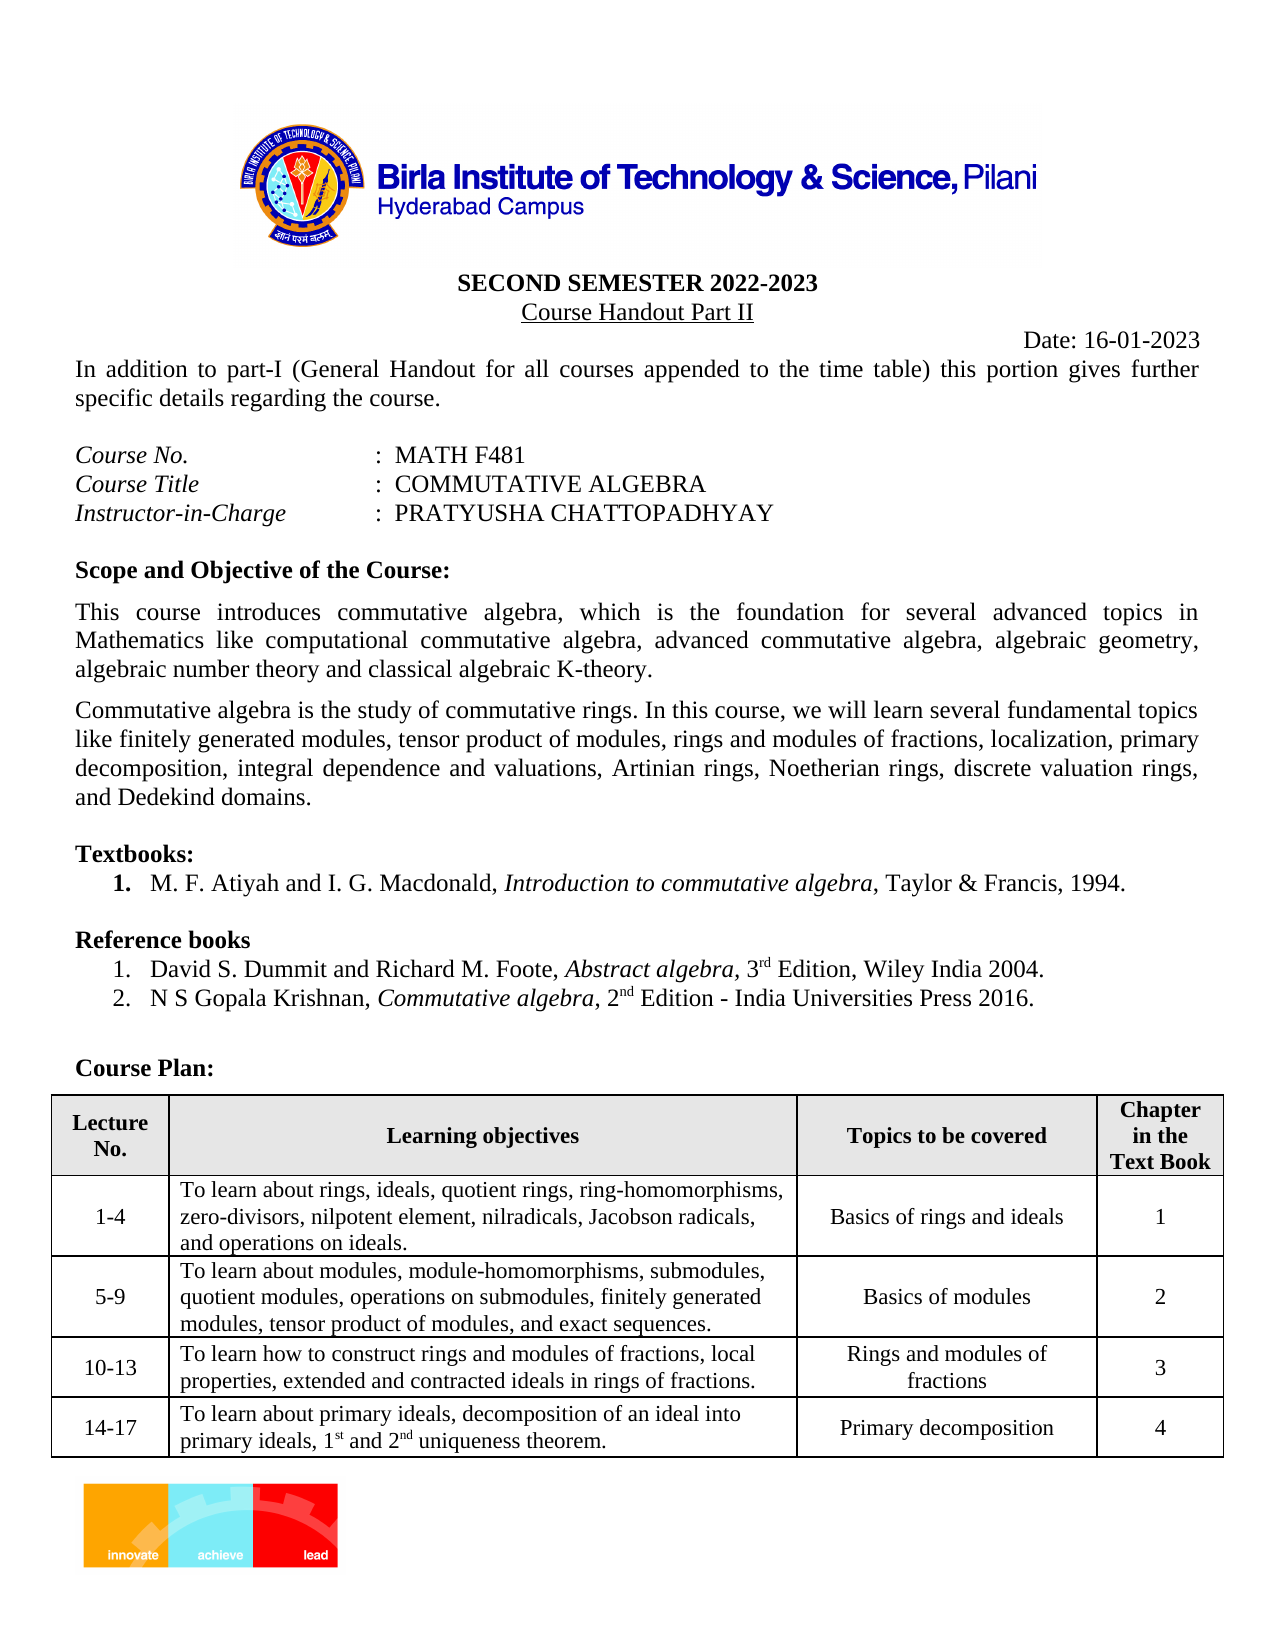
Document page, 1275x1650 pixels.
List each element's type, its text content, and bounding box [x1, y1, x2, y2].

table_cell To learn how to construct rings and modules of fractions, local properties, extended and contracted ideals in rings of fractions. [170, 1338, 796, 1396]
picture [233, 103, 1042, 268]
text Commutative algebra is the study of commutative rings. In this course, we will learn several fundamental topics like finitely generated modules, tensor product of modules, rings and modules of fractions, localization, primary decomposition, integral dependence and valuations, Artinian rings, Noetherian rings, discrete valuation rings, and Dedekind domains. [75, 695, 1200, 810]
list M. F. Atiyah and I. G. Macdonald, Introduction to commutative algebra, Taylor & Francis, 1994. [112, 868, 1200, 897]
table_header Chapter in the Text Book [1098, 1096, 1223, 1175]
table_cell Basics of modules [798, 1257, 1096, 1336]
table_cell 2 [1098, 1257, 1223, 1336]
text In addition to part-I (General Handout for all courses appended to the time table) this portion gives further specific details regarding the course. [75, 354, 1200, 412]
text SECOND SEMESTER 2022-2023 [75, 268, 1200, 297]
table_cell Basics of rings and ideals [798, 1176, 1096, 1255]
text Course Plan: [75, 1053, 1200, 1082]
table_header Learning objectives [170, 1096, 796, 1175]
table_cell 1-4 [52, 1176, 168, 1255]
text Textbooks: [75, 839, 1200, 868]
table_cell Rings and modules of fractions [798, 1338, 1096, 1396]
table_cell 1 [1098, 1176, 1223, 1255]
table_cell To learn about rings, ideals, quotient rings, ring-homomorphisms, zero-divisors, nilpotent element, nilradicals, Jacobson radicals, and operations on ideals. [170, 1176, 796, 1255]
table_header Topics to be covered [798, 1096, 1096, 1175]
table_cell Primary decomposition [798, 1398, 1096, 1456]
picture [75, 1476, 346, 1575]
text Scope and Objective of the Course: [75, 555, 1200, 584]
table_header Lecture No. [52, 1096, 168, 1175]
text Date: 16-01-2023 [75, 325, 1200, 354]
list David S. Dummit and Richard M. Foote, Abstract algebra, 3rd Edition, Wiley India 2004. [112, 954, 1200, 983]
list N S Gopala Krishnan, Commutative algebra, 2nd Edition - India Universities Press 2016. [112, 983, 1200, 1012]
text This course introduces commutative algebra, which is the foundation for several advanced topics in Mathematics like computational commutative algebra, advanced commutative algebra, algebraic geometry, algebraic number theory and classical algebraic K-theory. [75, 597, 1200, 683]
text Reference books [75, 925, 1200, 954]
table_cell To learn about primary ideals, decomposition of an ideal into primary ideals, 1st and 2nd uniqueness theorem. [170, 1398, 796, 1456]
subtitle Course Handout Part II [75, 297, 1200, 325]
table_cell 14-17 [52, 1398, 168, 1456]
subtitle Instructor-in-Charge : PRATYUSHA CHATTOPADHYAY [75, 498, 1200, 527]
subtitle Course Title : COMMUTATIVE ALGEBRA [75, 469, 1200, 498]
text Course No. : MATH F481 [75, 440, 1200, 469]
table_cell 3 [1098, 1338, 1223, 1396]
table_cell 5-9 [52, 1257, 168, 1336]
table_cell 4 [1098, 1398, 1223, 1456]
table_cell 10-13 [52, 1338, 168, 1396]
table_cell To learn about modules, module-homomorphisms, submodules, quotient modules, operations on submodules, finitely generated modules, tensor product of modules, and exact sequences. [170, 1257, 796, 1336]
